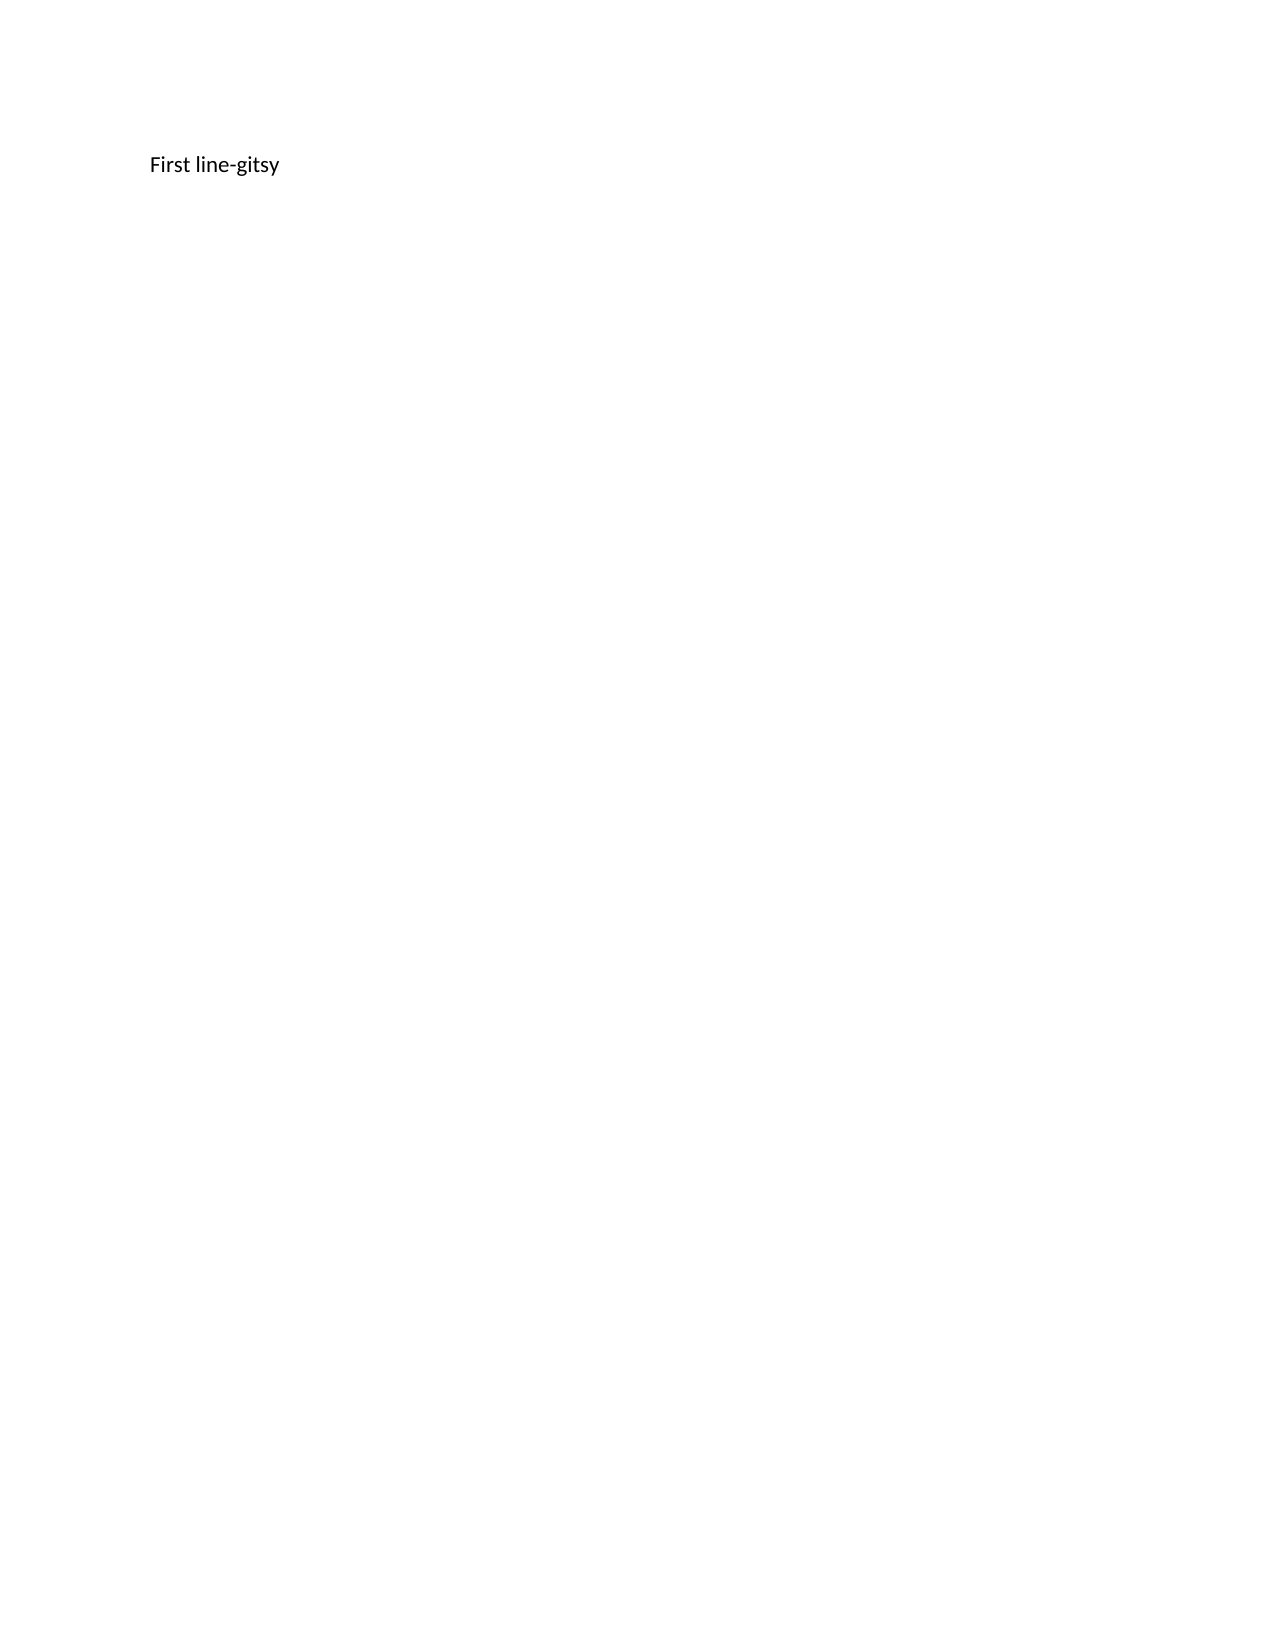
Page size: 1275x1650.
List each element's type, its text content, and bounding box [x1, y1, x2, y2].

text First line-gitsy [150, 150, 1125, 178]
